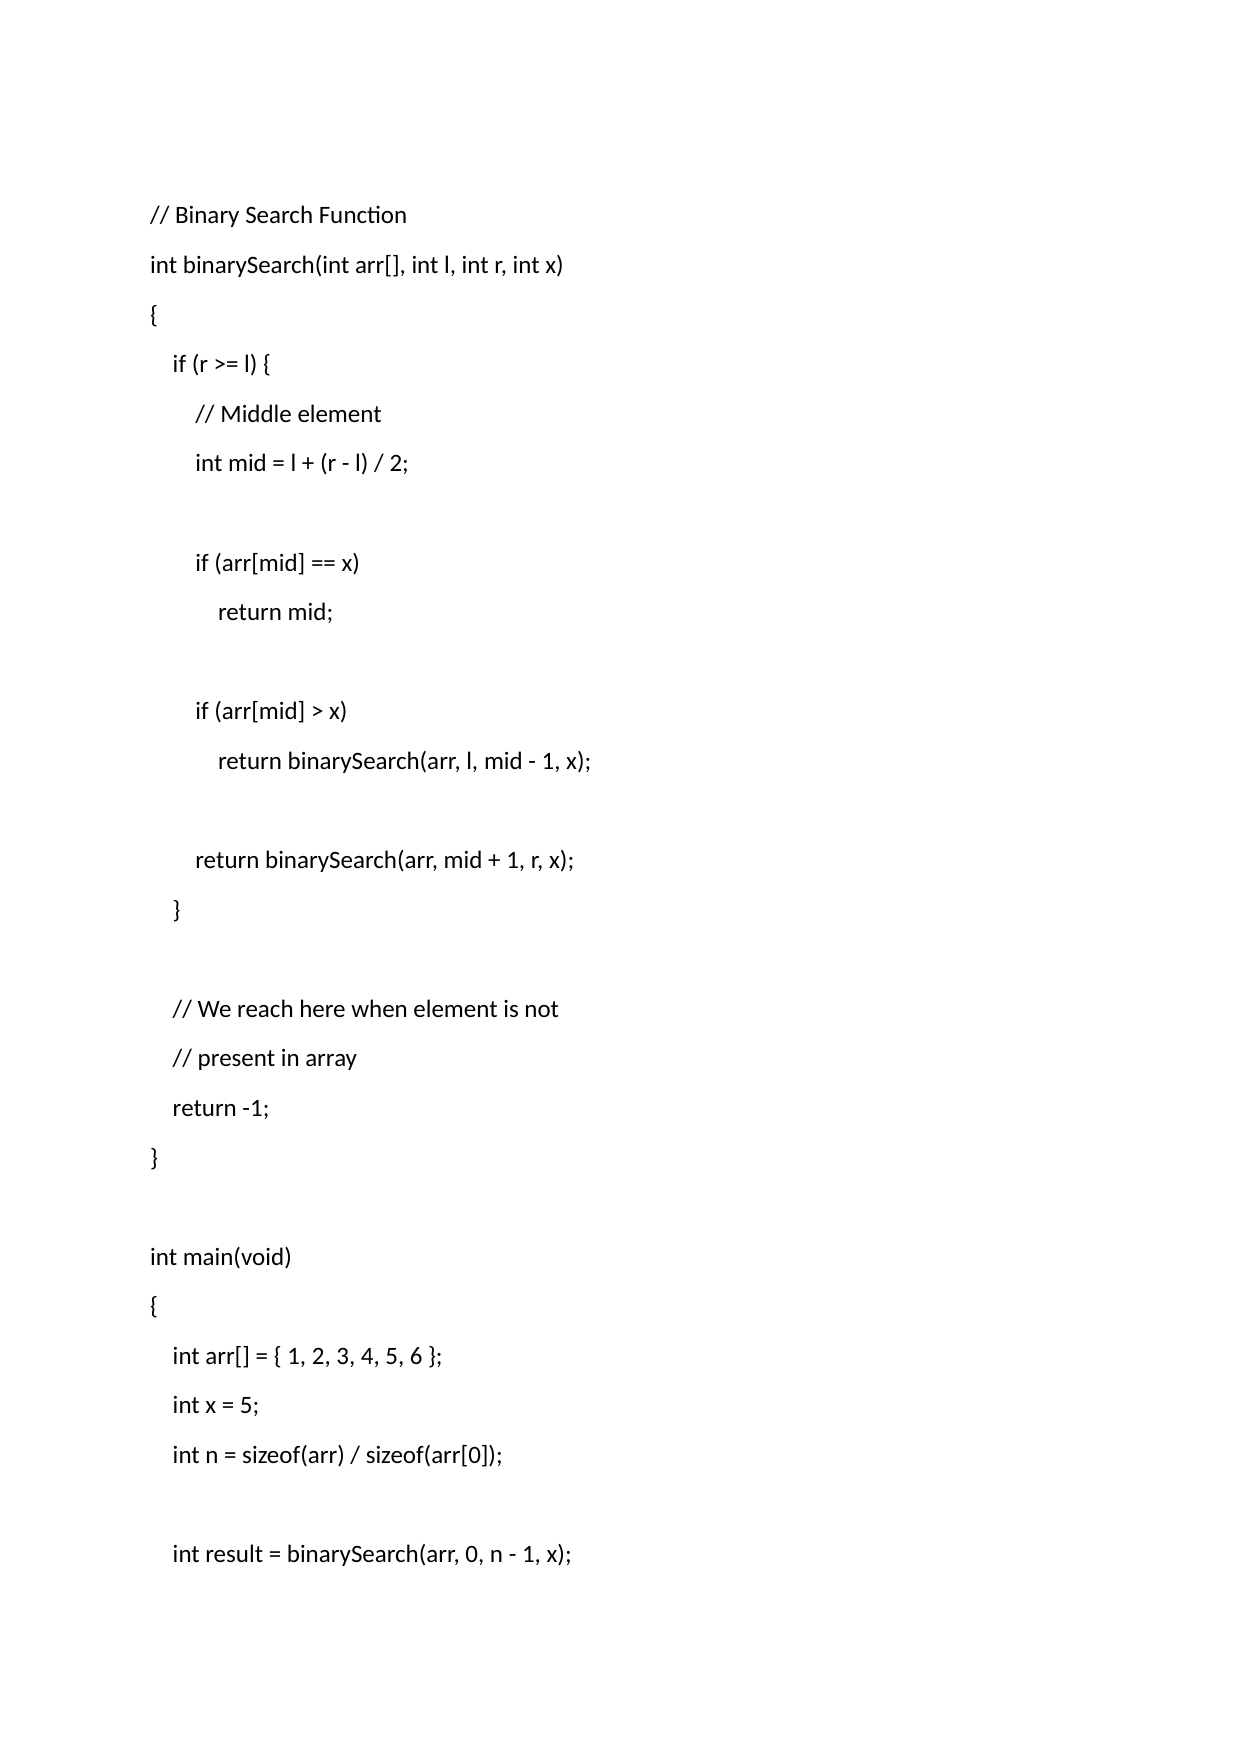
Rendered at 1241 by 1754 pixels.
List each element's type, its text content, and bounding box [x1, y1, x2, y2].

text int result = binarySearch(arr, 0, n - 1, x); [150, 1538, 1090, 1569]
text if (arr[mid] > x) [150, 695, 1090, 726]
text { [150, 299, 1090, 329]
text return binarySearch(arr, l, mid - 1, x); [150, 745, 1090, 776]
text // Binary Search Function [150, 199, 1090, 230]
text int n = sizeof(arr) / sizeof(arr[0]); [150, 1439, 1090, 1470]
text int binarySearch(int arr[], int l, int r, int x) [150, 249, 1090, 280]
text // present in array [150, 1042, 1090, 1073]
text return -1; [150, 1092, 1090, 1123]
text } [150, 894, 1090, 924]
text if (arr[mid] == x) [150, 547, 1090, 577]
text return binarySearch(arr, mid + 1, r, x); [150, 844, 1090, 875]
text int mid = l + (r - l) / 2; [150, 447, 1090, 478]
text int main(void) [150, 1241, 1090, 1271]
text // We reach here when element is not [150, 993, 1090, 1023]
text int x = 5; [150, 1389, 1090, 1420]
text } [150, 1142, 1090, 1172]
text if (r >= l) { [150, 348, 1090, 379]
text // Middle element [150, 398, 1090, 428]
text return mid; [150, 596, 1090, 627]
text { [150, 1290, 1090, 1321]
text int arr[] = { 1, 2, 3, 4, 5, 6 }; [150, 1340, 1090, 1371]
